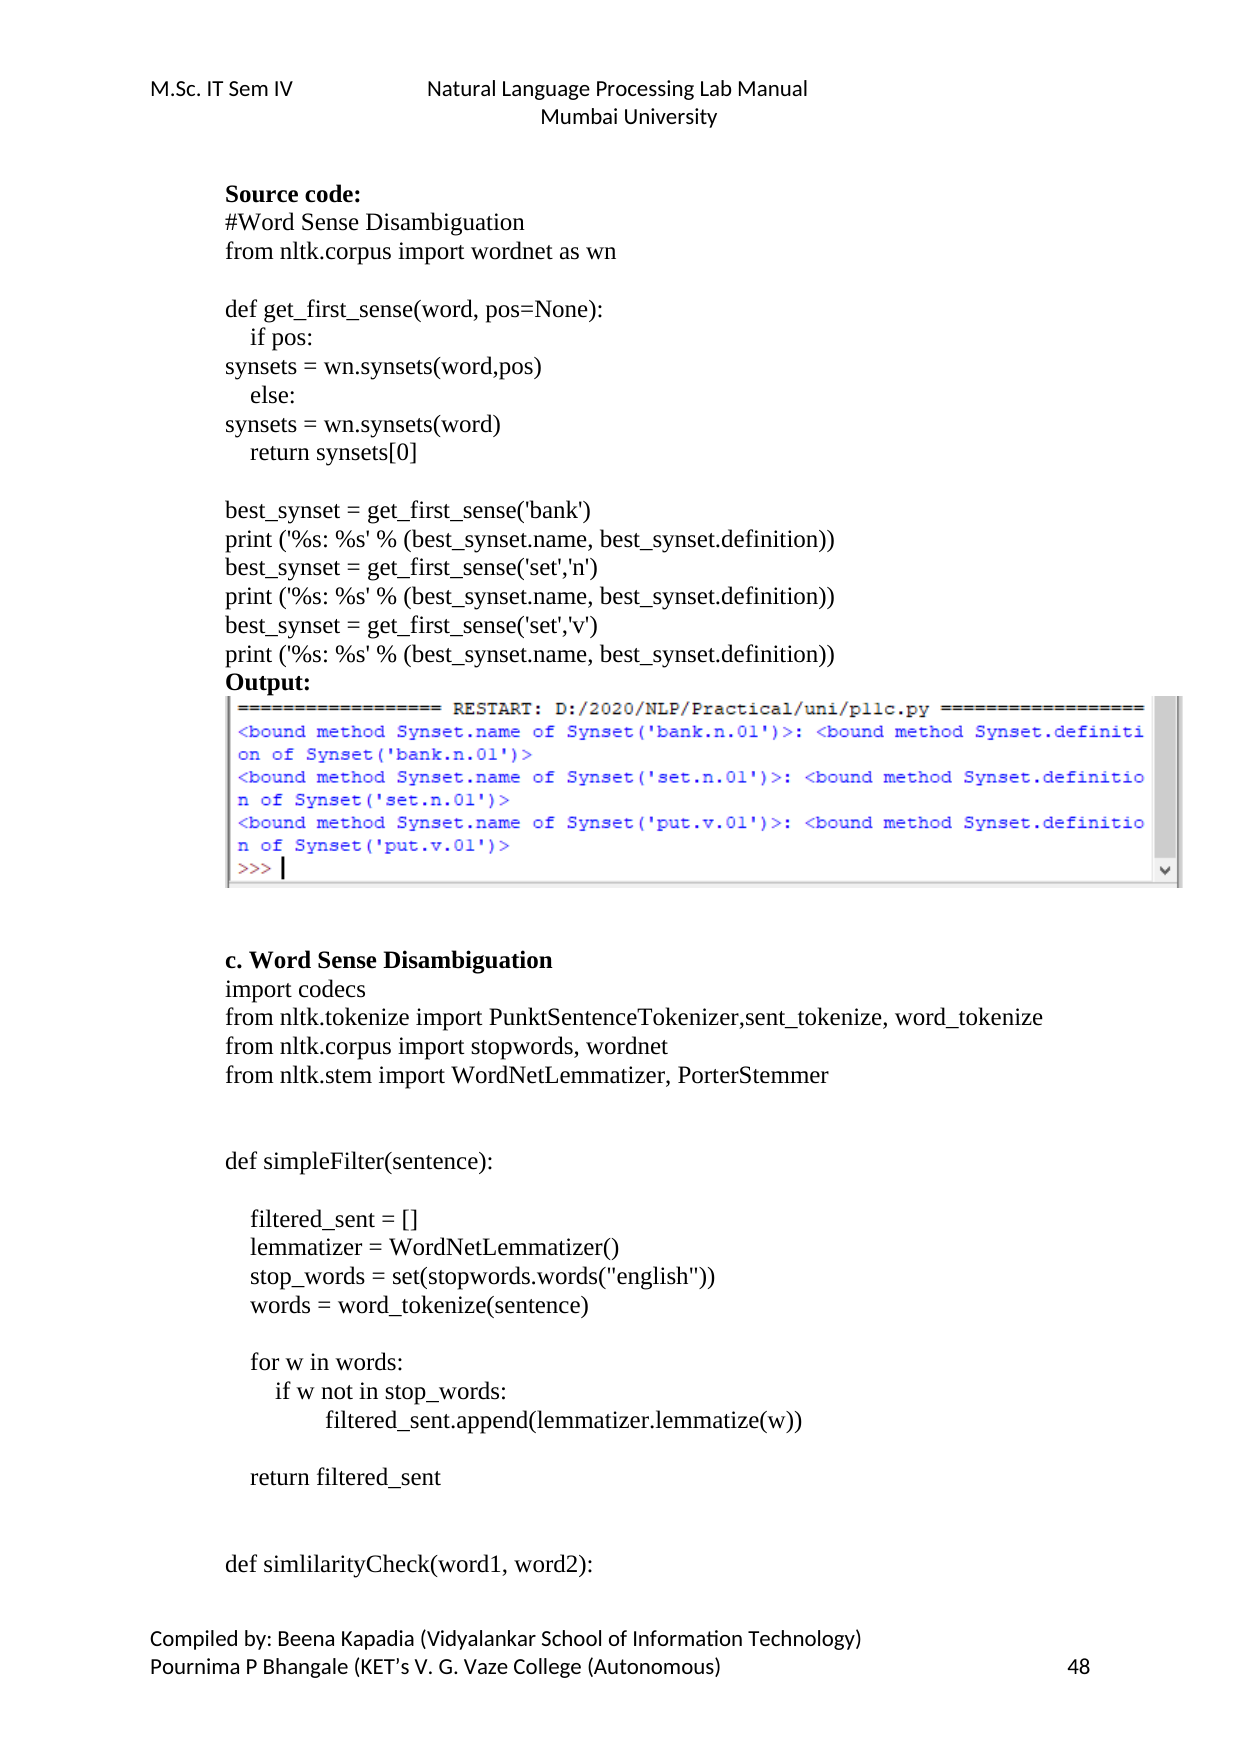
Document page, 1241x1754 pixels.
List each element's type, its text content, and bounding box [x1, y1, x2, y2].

list def get_first_sense(word, pos=None): [225, 294, 1107, 322]
list synsets = wn.synsets(word,pos) [225, 351, 1107, 380]
list from nltk.tokenize import PunktSentenceTokenizer,sent_tokenize, word_tokenize [225, 1002, 1107, 1031]
list Output: [225, 667, 1107, 696]
list Source code: [225, 179, 1107, 207]
list return filtered_sent [225, 1462, 1107, 1491]
list best_synset = get_first_sense('set','n') [225, 552, 1107, 581]
list stop_words = set(stopwords.words("english")) [225, 1261, 1107, 1290]
list if pos: [225, 322, 1107, 351]
list lemmatizer = WordNetLemmatizer() [225, 1232, 1107, 1261]
list from nltk.stem import WordNetLemmatizer, PorterStemmer [225, 1060, 1107, 1089]
picture [225, 696, 1183, 888]
list from nltk.corpus import stopwords, wordnet [225, 1031, 1107, 1060]
list from nltk.corpus import wordnet as wn [225, 236, 1107, 265]
list if w not in stop_words: [225, 1376, 1107, 1405]
list best_synset = get_first_sense('bank') [225, 495, 1107, 524]
list else: [225, 380, 1107, 409]
list c. Word Sense Disambiguation [225, 945, 1107, 974]
list best_synset = get_first_sense('set','v') [225, 610, 1107, 639]
list synsets = wn.synsets(word) [225, 409, 1107, 437]
list def simpleFilter(sentence): [225, 1146, 1107, 1175]
list filtered_sent = [] [225, 1204, 1107, 1232]
list return synsets[0] [225, 437, 1107, 466]
list filtered_sent.append(lemmatizer.lemmatize(w)) [225, 1405, 1107, 1434]
list #Word Sense Disambiguation [225, 207, 1107, 236]
list def simlilarityCheck(word1, word2): [225, 1549, 1107, 1577]
list words = word_tokenize(sentence) [225, 1290, 1107, 1319]
list print ('%s: %s' % (best_synset.name, best_synset.definition)) [225, 639, 1107, 667]
list for w in words: [225, 1347, 1107, 1376]
list print ('%s: %s' % (best_synset.name, best_synset.definition)) [225, 581, 1107, 610]
list print ('%s: %s' % (best_synset.name, best_synset.definition)) [225, 524, 1107, 552]
list import codecs [225, 974, 1107, 1002]
